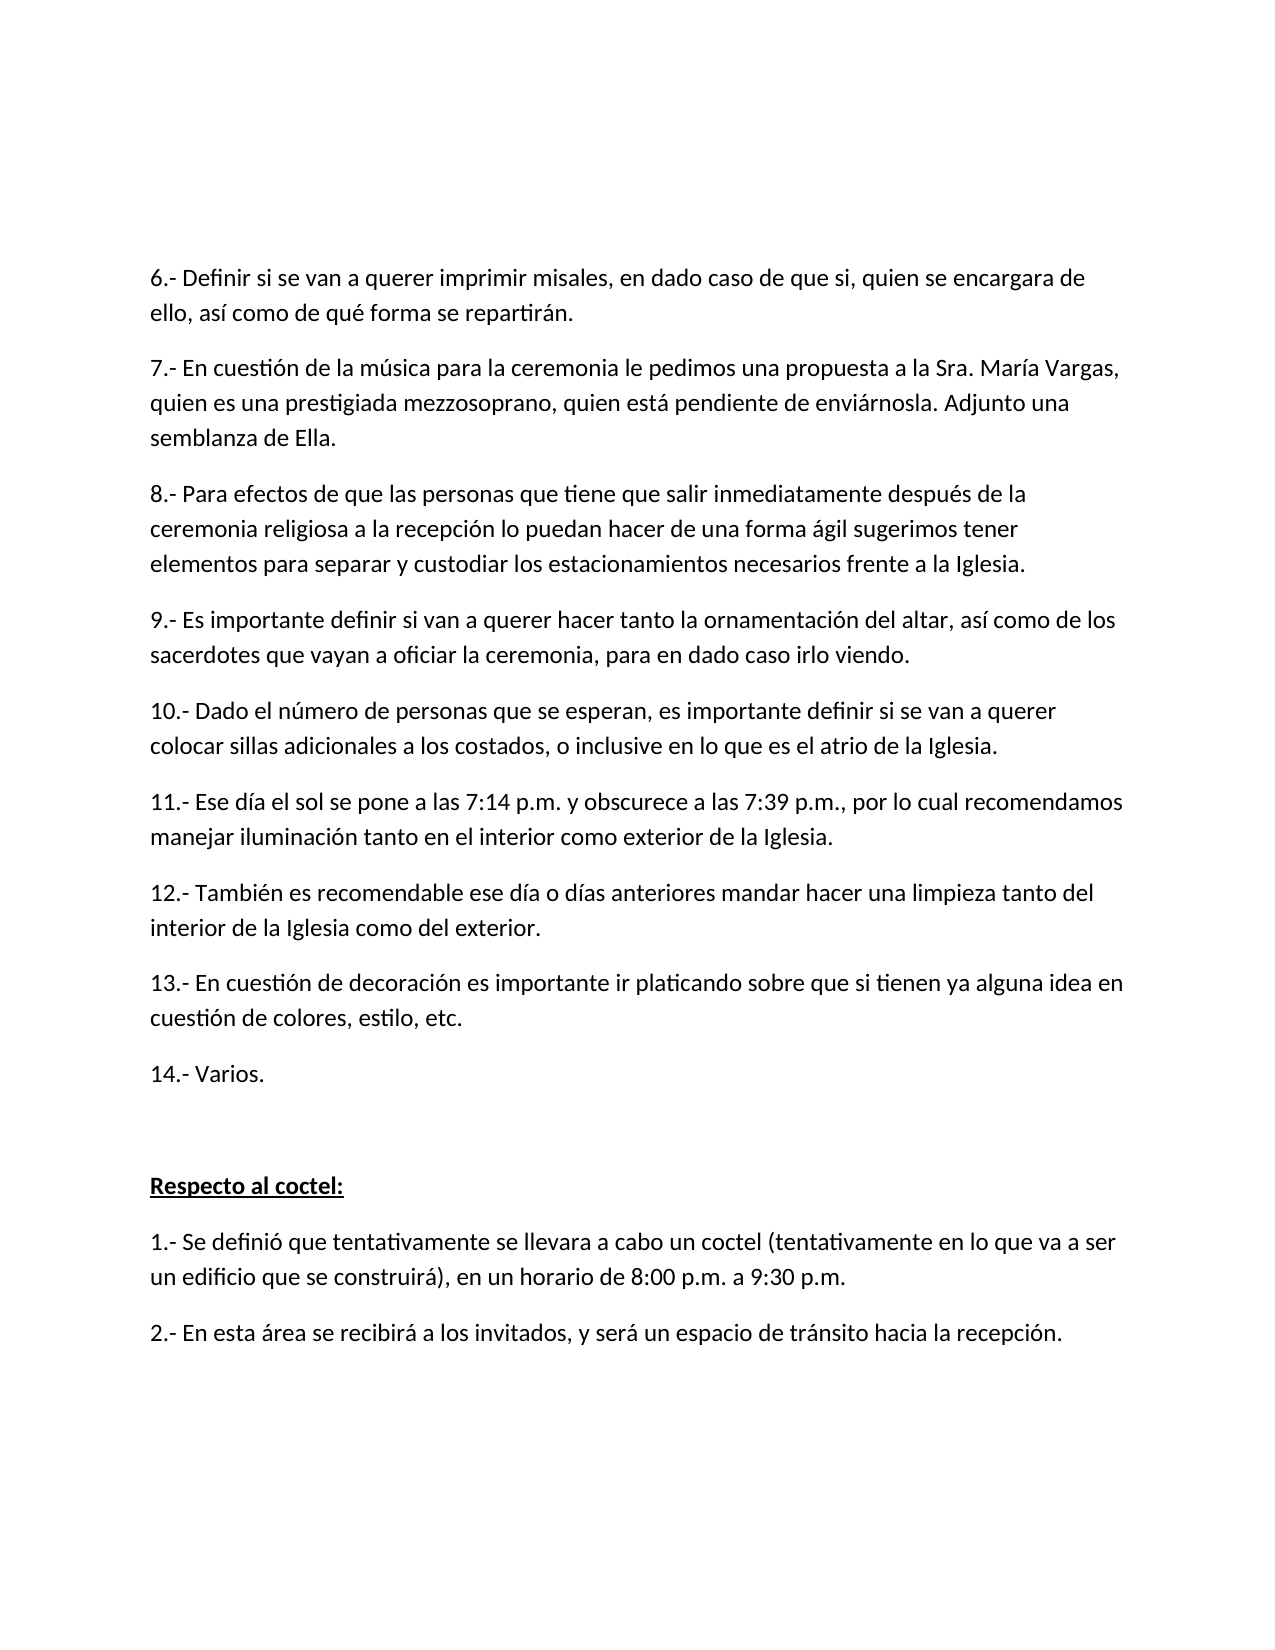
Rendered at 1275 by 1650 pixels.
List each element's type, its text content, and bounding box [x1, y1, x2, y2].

text 8.- Para efectos de que las personas que tiene que salir inmediatamente después de la ceremonia religiosa a la recepción lo puedan hacer de una forma ágil sugerimos tener elementos para separar y custodiar los estacionamientos necesarios frente a la Iglesia. [150, 478, 1125, 579]
text 14.- Varios. [150, 1058, 1125, 1089]
text 11.- Ese día el sol se pone a las 7:14 p.m. y obscurece a las 7:39 p.m., por lo cual recomendamos manejar iluminación tanto en el interior como exterior de la Iglesia. [150, 786, 1125, 851]
text 12.- También es recomendable ese día o días anteriores mandar hacer una limpieza tanto del interior de la Iglesia como del exterior. [150, 877, 1125, 942]
text 9.- Es importante definir si van a querer hacer tanto la ornamentación del altar, así como de los sacerdotes que vayan a oficiar la ceremonia, para en dado caso irlo viendo. [150, 604, 1125, 670]
text 2.- En esta área se recibirá a los invitados, y será un espacio de tránsito hacia la recepción. [150, 1317, 1125, 1347]
text 10.- Dado el número de personas que se esperan, es importante definir si se van a querer colocar sillas adicionales a los costados, o inclusive en lo que es el atrio de la Iglesia. [150, 695, 1125, 761]
text 7.- En cuestión de la música para la ceremonia le pedimos una propuesta a la Sra. María Vargas, quien es una prestigiada mezzosoprano, quien está pendiente de enviárnosla. Adjunto una semblanza de Ella. [150, 352, 1125, 453]
text 1.- Se definió que tentativamente se llevara a cabo un coctel (tentativamente en lo que va a ser un edificio que se construirá), en un horario de 8:00 p.m. a 9:30 p.m. [150, 1226, 1125, 1291]
text 6.- Definir si se van a querer imprimir misales, en dado caso de que si, quien se encargara de ello, así como de qué forma se repartirán. [150, 262, 1125, 327]
text 13.- En cuestión de decoración es importante ir platicando sobre que si tienen ya alguna idea en cuestión de colores, estilo, etc. [150, 967, 1125, 1033]
text Respecto al coctel: [150, 1170, 1125, 1201]
